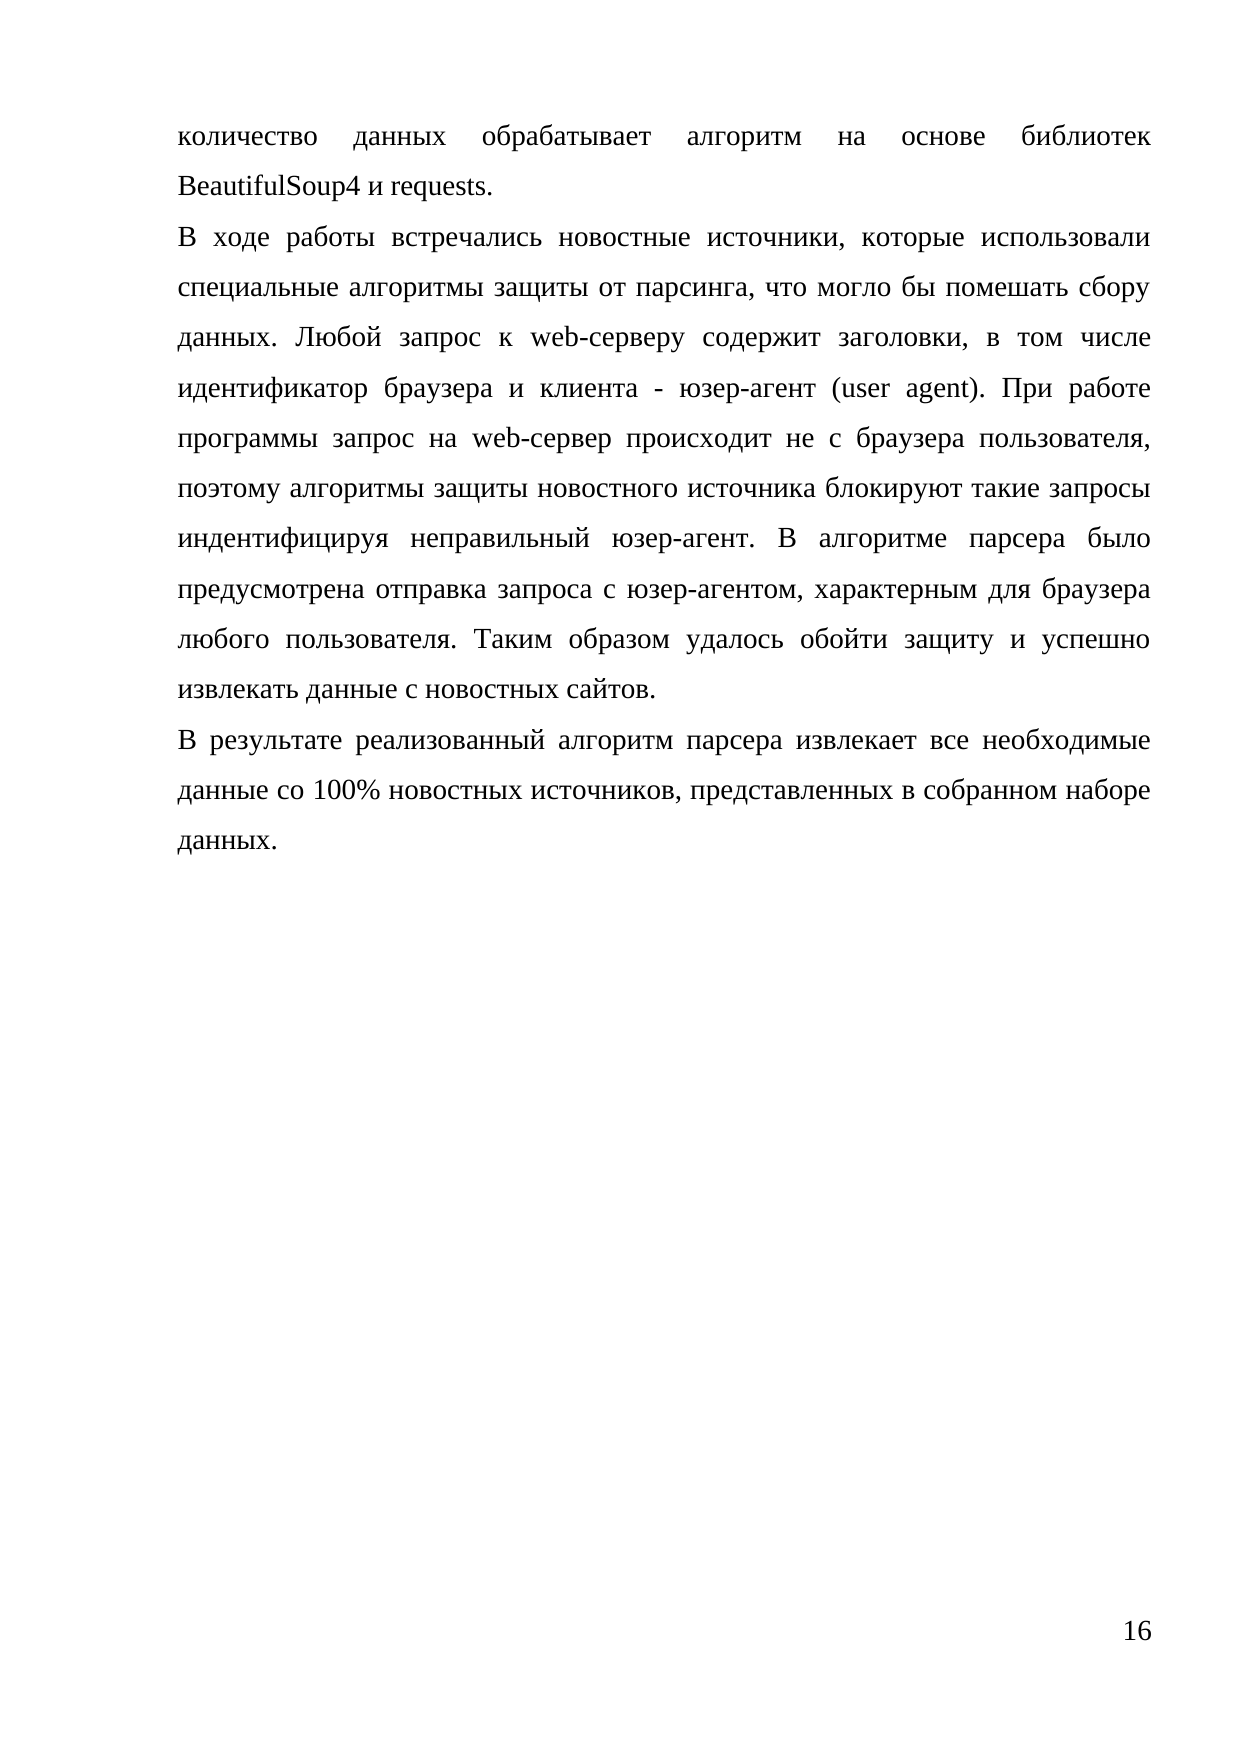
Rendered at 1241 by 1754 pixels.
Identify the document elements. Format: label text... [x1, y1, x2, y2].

text В результате реализованный алгоритм парсера извлекает все необходимые данные со 100% новостных источников, представленных в собранном наборе данных. [177, 822, 1152, 957]
